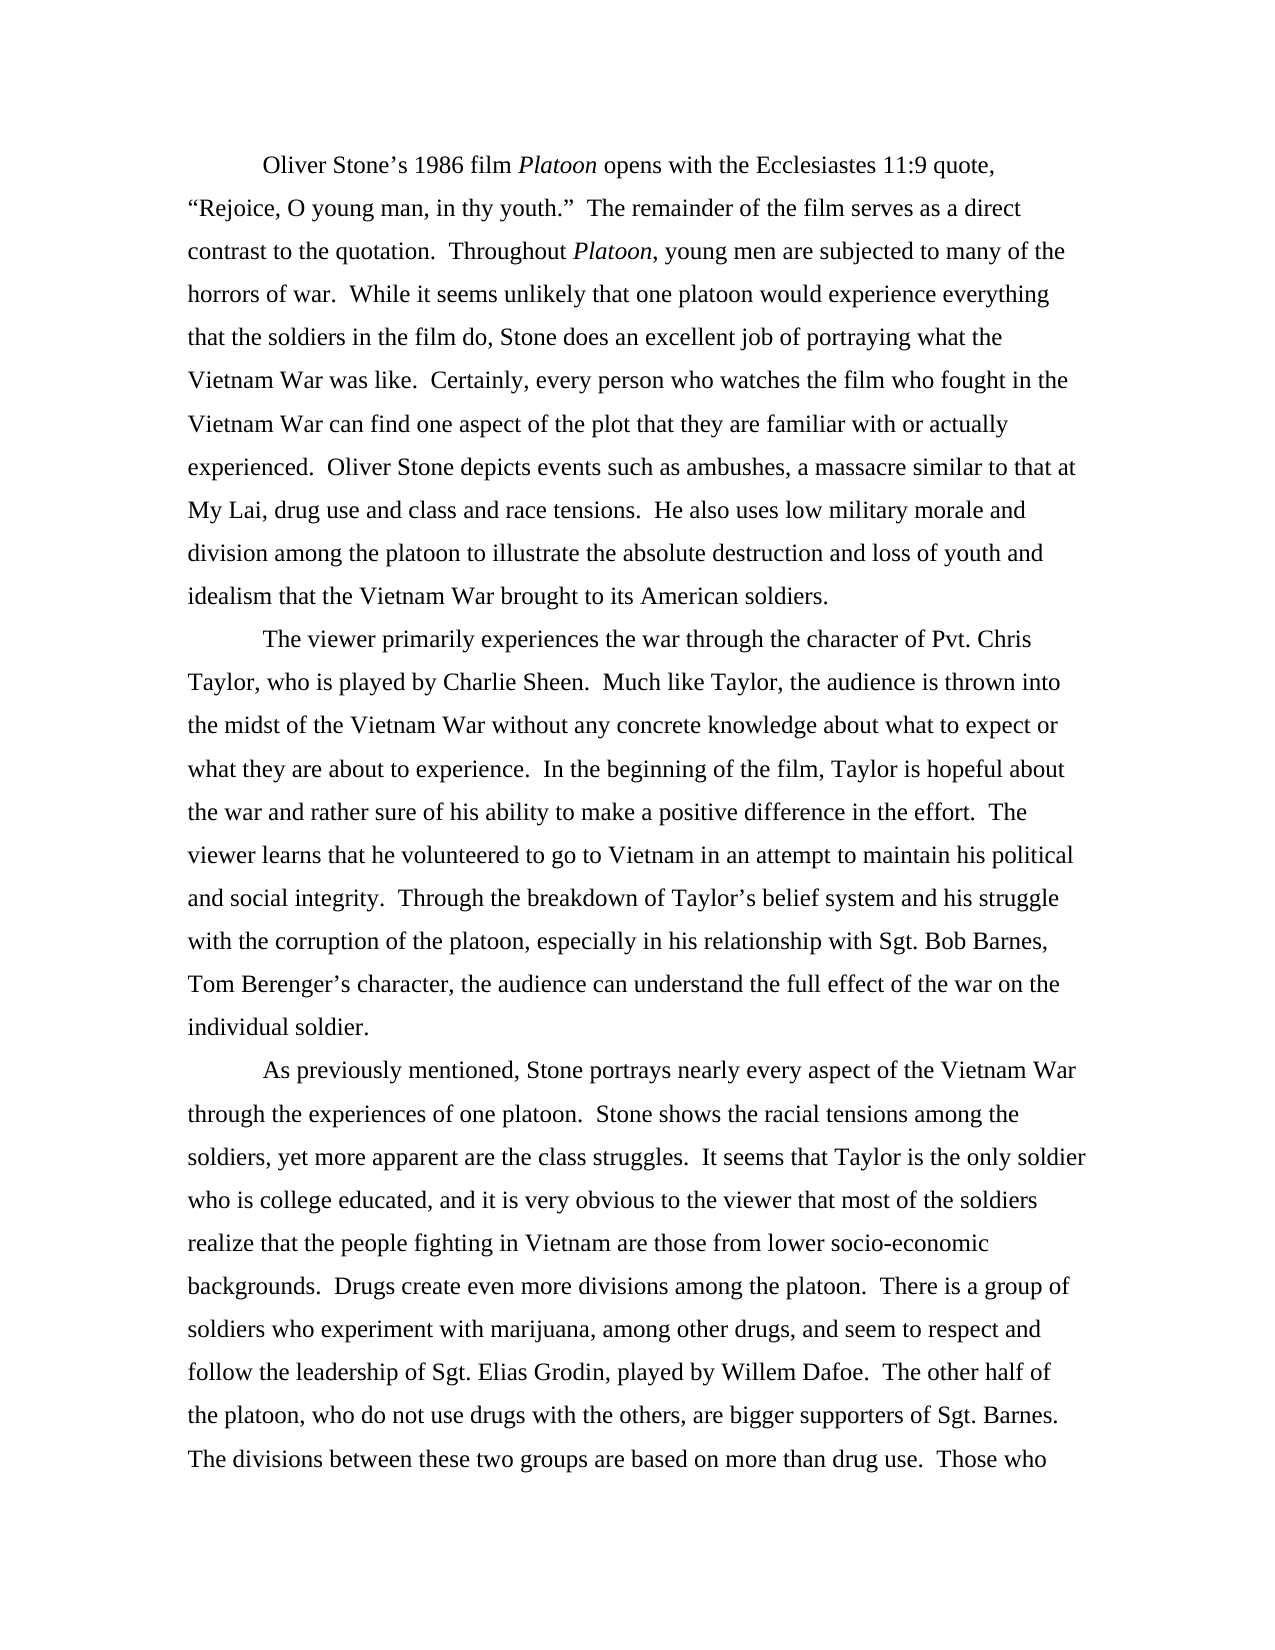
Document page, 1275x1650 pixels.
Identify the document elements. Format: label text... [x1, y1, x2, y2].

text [187, 1056, 1087, 1472]
text The viewer primarily experiences the war through the character of Pvt. Chris Taylor, who is played by Charlie Sheen. Much like Taylor, the audience is thrown into the midst of the Vietnam War without any concrete knowledge about what to expect or what they are about to experience. In the beginning of the film, Taylor is hopeful about the war and rather sure of his ability to make a positive difference in the effort. The viewer learns that he volunteered to go to Vietnam in an attempt to maintain his political and social integrity. Through the breakdown of Taylor’s belief system and his struggle with the corruption of the platoon, especially in his relationship with Sgt. Bob Barnes, Tom Berenger’s character, the audience can understand the full effect of the war on the individual soldier. [187, 624, 1087, 1041]
text Oliver Stone’s 1986 film Platoon opens with the Ecclesiastes 11:9 quote, “Rejoice, O young man, in thy youth.” The remainder of the film serves as a direct contrast to the quotation. Throughout Platoon, young men are subjected to many of the horrors of war. While it seems unlikely that one platoon would experience everything that the soldiers in the film do, Stone does an excellent job of portraying what the Vietnam War was like. Certainly, every person who watches the film who fought in the Vietnam War can find one aspect of the plot that they are familiar with or actually experienced. Oliver Stone depicts events such as ambushes, a massacre similar to that at My Lai, drug use and class and race tensions. He also uses low military morale and division among the platoon to illustrate the absolute destruction and loss of youth and idealism that the Vietnam War brought to its American soldiers. [187, 150, 1087, 610]
